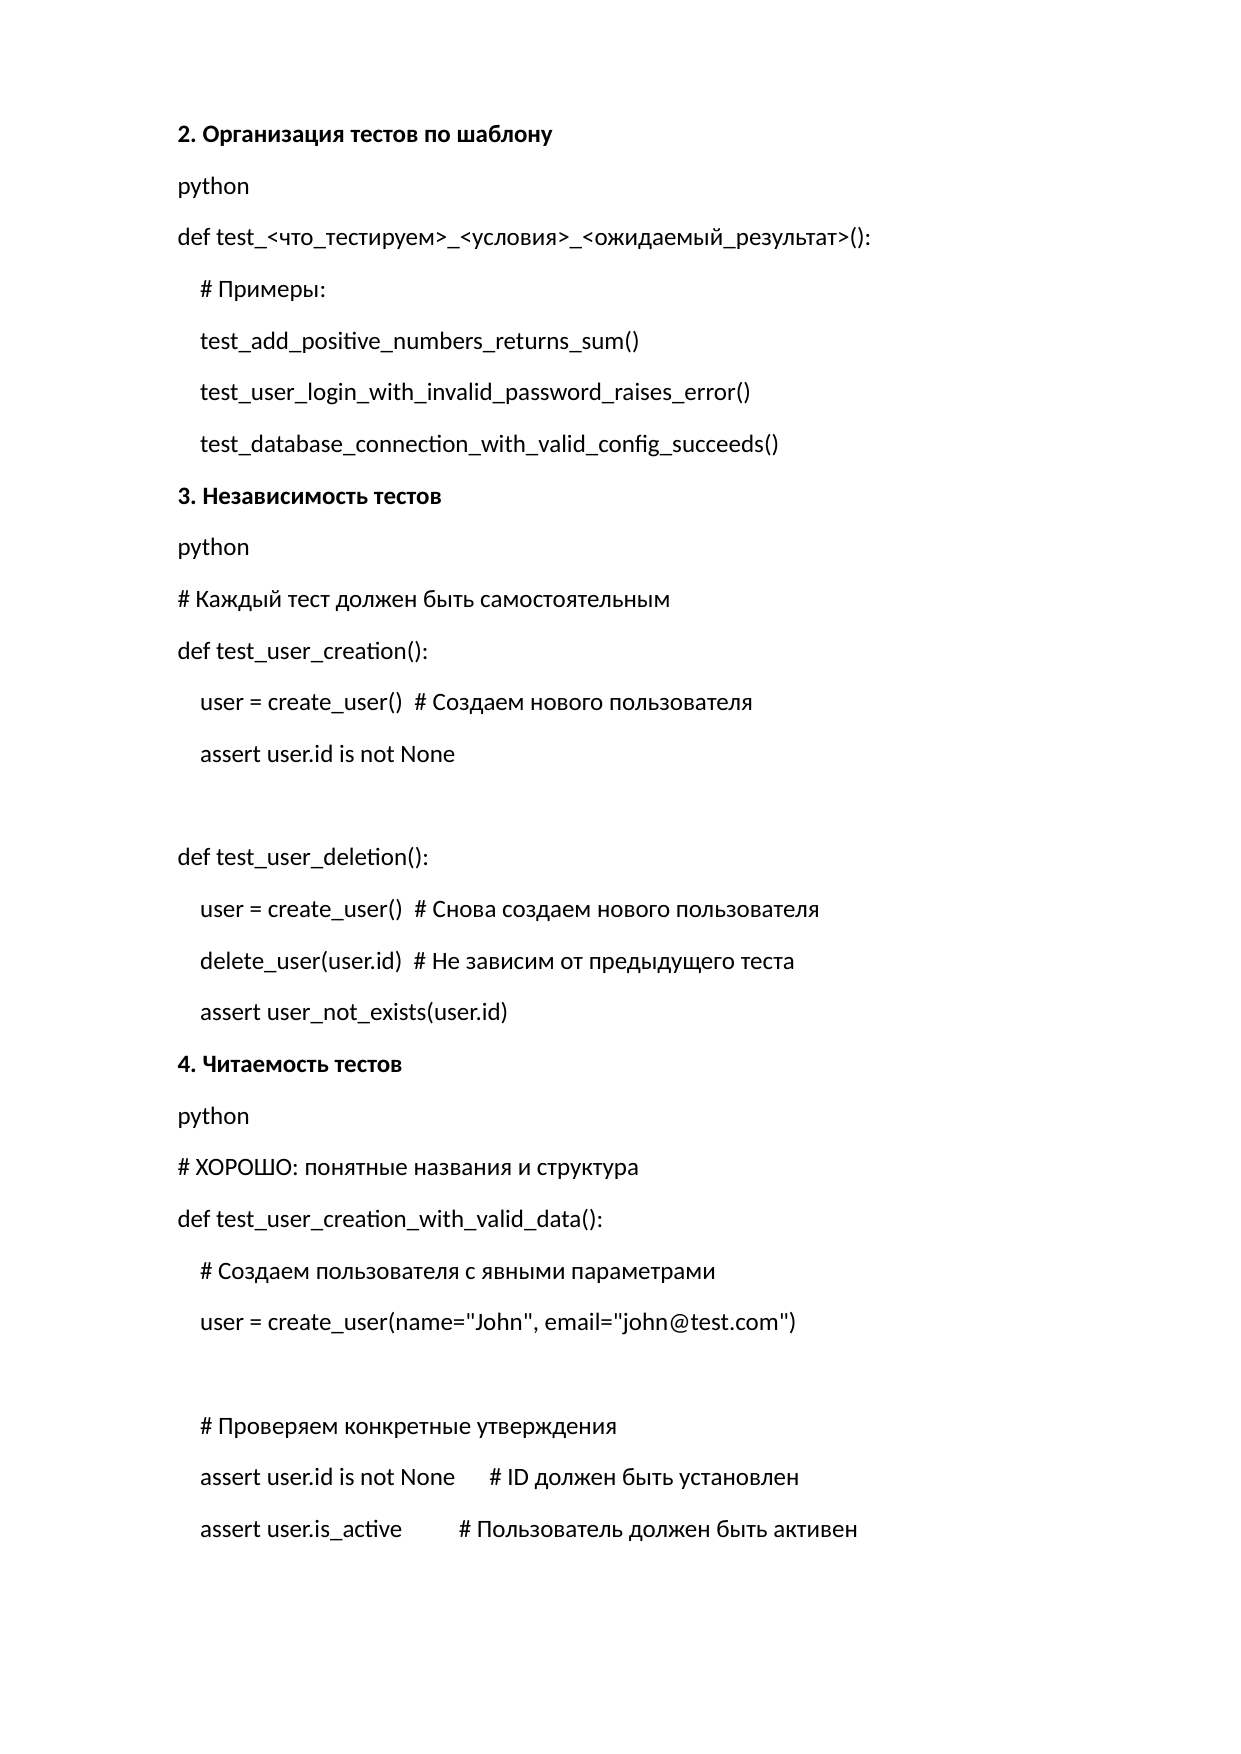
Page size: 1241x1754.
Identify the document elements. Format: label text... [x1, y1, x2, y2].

text python [177, 170, 1152, 200]
text # Создаем пользователя с явными параметрами [177, 1255, 1152, 1285]
text # Примеры: [177, 273, 1152, 304]
text def test_<что_тестируем>_<условия>_<ожидаемый_результат>(): [177, 221, 1152, 252]
text delete_user(user.id) # Не зависим от предыдущего теста [177, 945, 1152, 975]
text test_add_positive_numbers_returns_sum() [177, 325, 1152, 355]
text python [177, 1100, 1152, 1130]
text python [177, 531, 1152, 562]
text 4. Читаемость тестов [177, 1048, 1152, 1079]
text 2. Организация тестов по шаблону [177, 118, 1152, 149]
text assert user.id is not None # ID должен быть установлен [177, 1461, 1152, 1492]
text def test_user_creation_with_valid_data(): [177, 1203, 1152, 1234]
text test_user_login_with_invalid_password_raises_error() [177, 376, 1152, 407]
text user = create_user() # Снова создаем нового пользователя [177, 893, 1152, 924]
text 3. Независимость тестов [177, 480, 1152, 510]
text assert user.is_active # Пользователь должен быть активен [177, 1513, 1152, 1544]
text assert user.id is not None [177, 738, 1152, 769]
text user = create_user(name="John", email="john@test.com") [177, 1306, 1152, 1337]
text # ХОРОШО: понятные названия и структура [177, 1151, 1152, 1182]
text def test_user_creation(): [177, 635, 1152, 665]
text user = create_user() # Создаем нового пользователя [177, 686, 1152, 717]
text test_database_connection_with_valid_config_succeeds() [177, 428, 1152, 459]
text # Каждый тест должен быть самостоятельным [177, 583, 1152, 614]
text # Проверяем конкретные утверждения [177, 1410, 1152, 1440]
text assert user_not_exists(user.id) [177, 996, 1152, 1027]
text def test_user_deletion(): [177, 841, 1152, 872]
